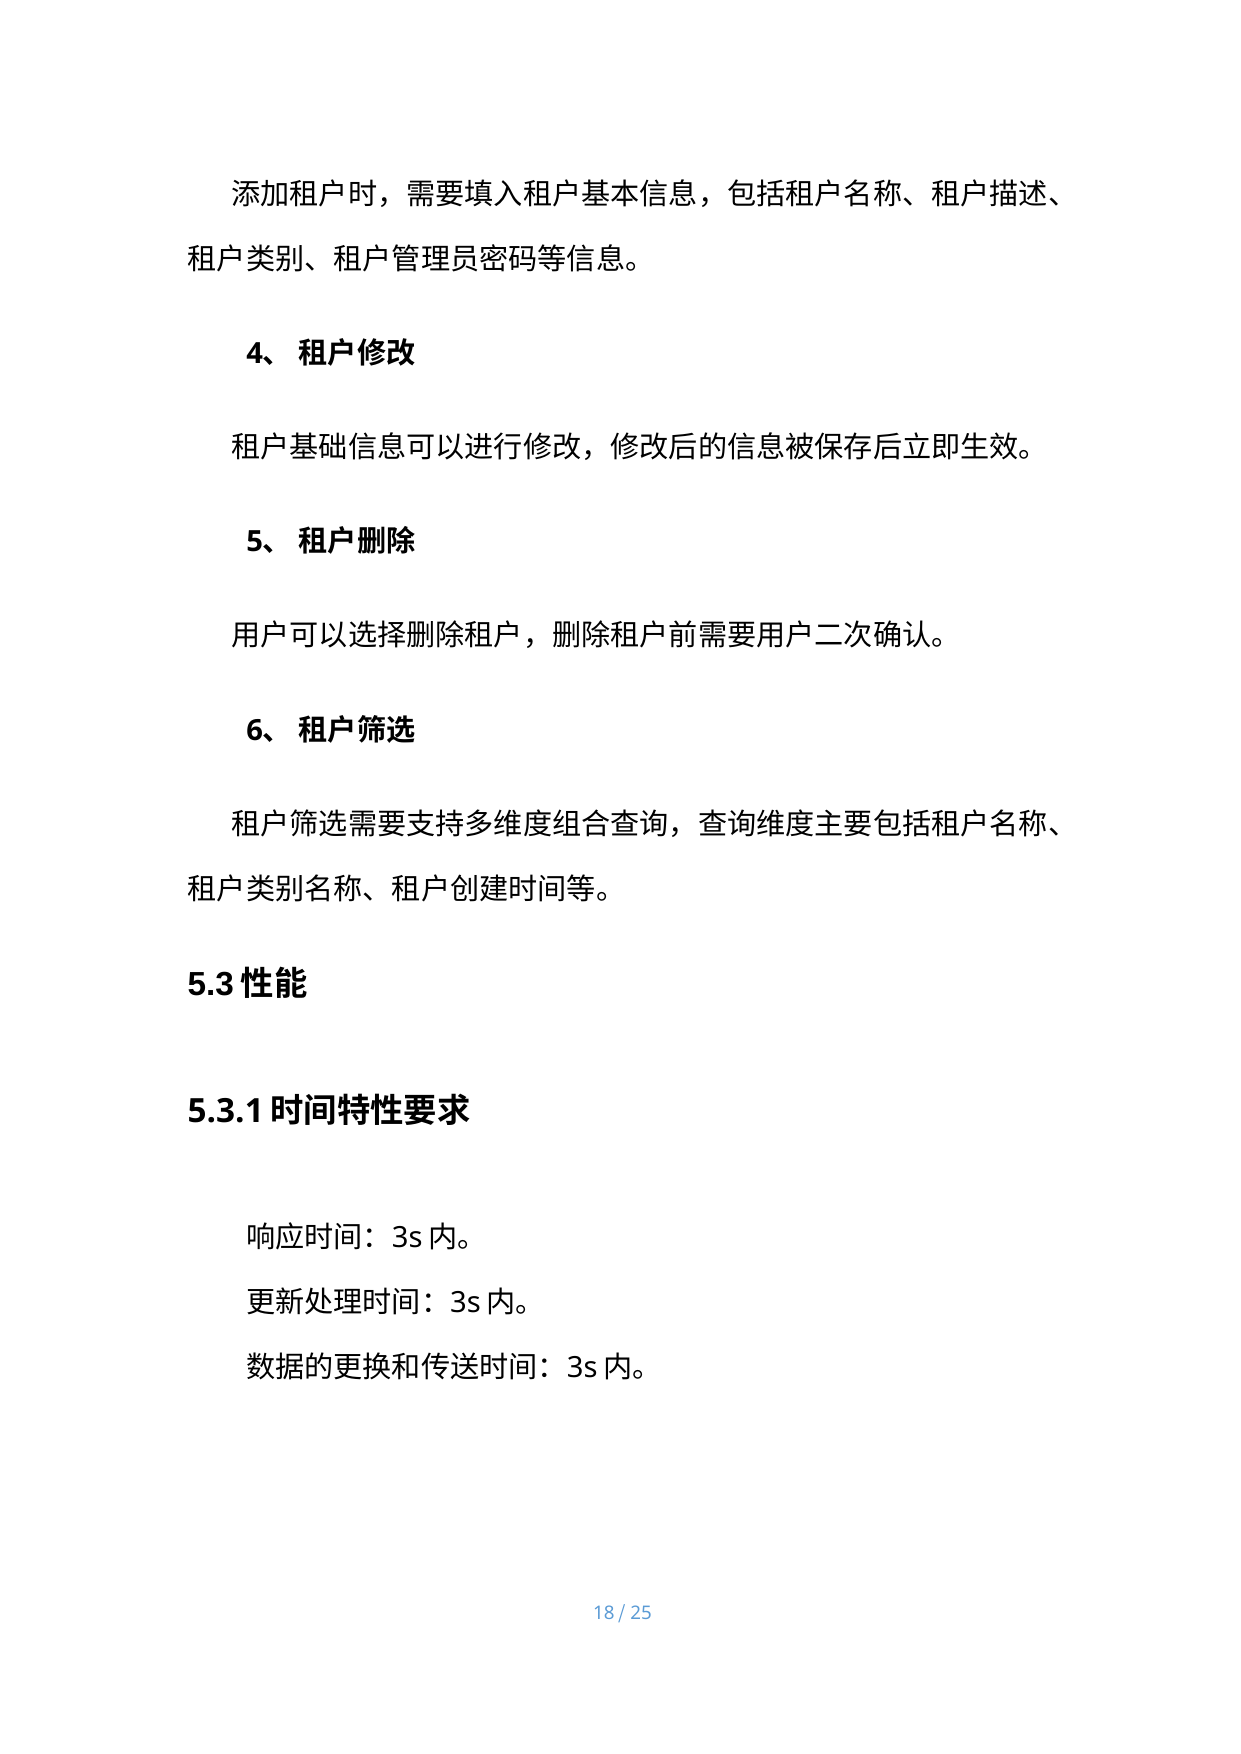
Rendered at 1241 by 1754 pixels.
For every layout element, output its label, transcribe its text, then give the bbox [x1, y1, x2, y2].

list 租户删除 [187, 506, 1053, 571]
text 用户可以选择删除租户，删除租户前需要用户二次确认。 [187, 601, 1053, 666]
list 租户修改 [187, 318, 1053, 383]
text 数据的更换和传送时间：3s内。 [246, 1333, 1053, 1398]
subtitle 5.3性能 [187, 948, 1053, 1013]
list 租户筛选 [187, 695, 1053, 760]
text 添加租户时，需要填入租户基本信息，包括租户名称、租户描述、租户类别、租户管理员密码等信息。 [187, 159, 1053, 289]
text 租户基础信息可以进行修改，修改后的信息被保存后立即生效。 [187, 412, 1053, 477]
text 租户筛选需要支持多维度组合查询，查询维度主要包括租户名称、租户类别名称、租户创建时间等。 [187, 789, 1053, 919]
text 更新处理时间：3s内。 [246, 1268, 1053, 1333]
text 响应时间：3s内。 [246, 1203, 1053, 1268]
subtitle 5.3.1时间特性要求 [187, 1075, 1053, 1140]
